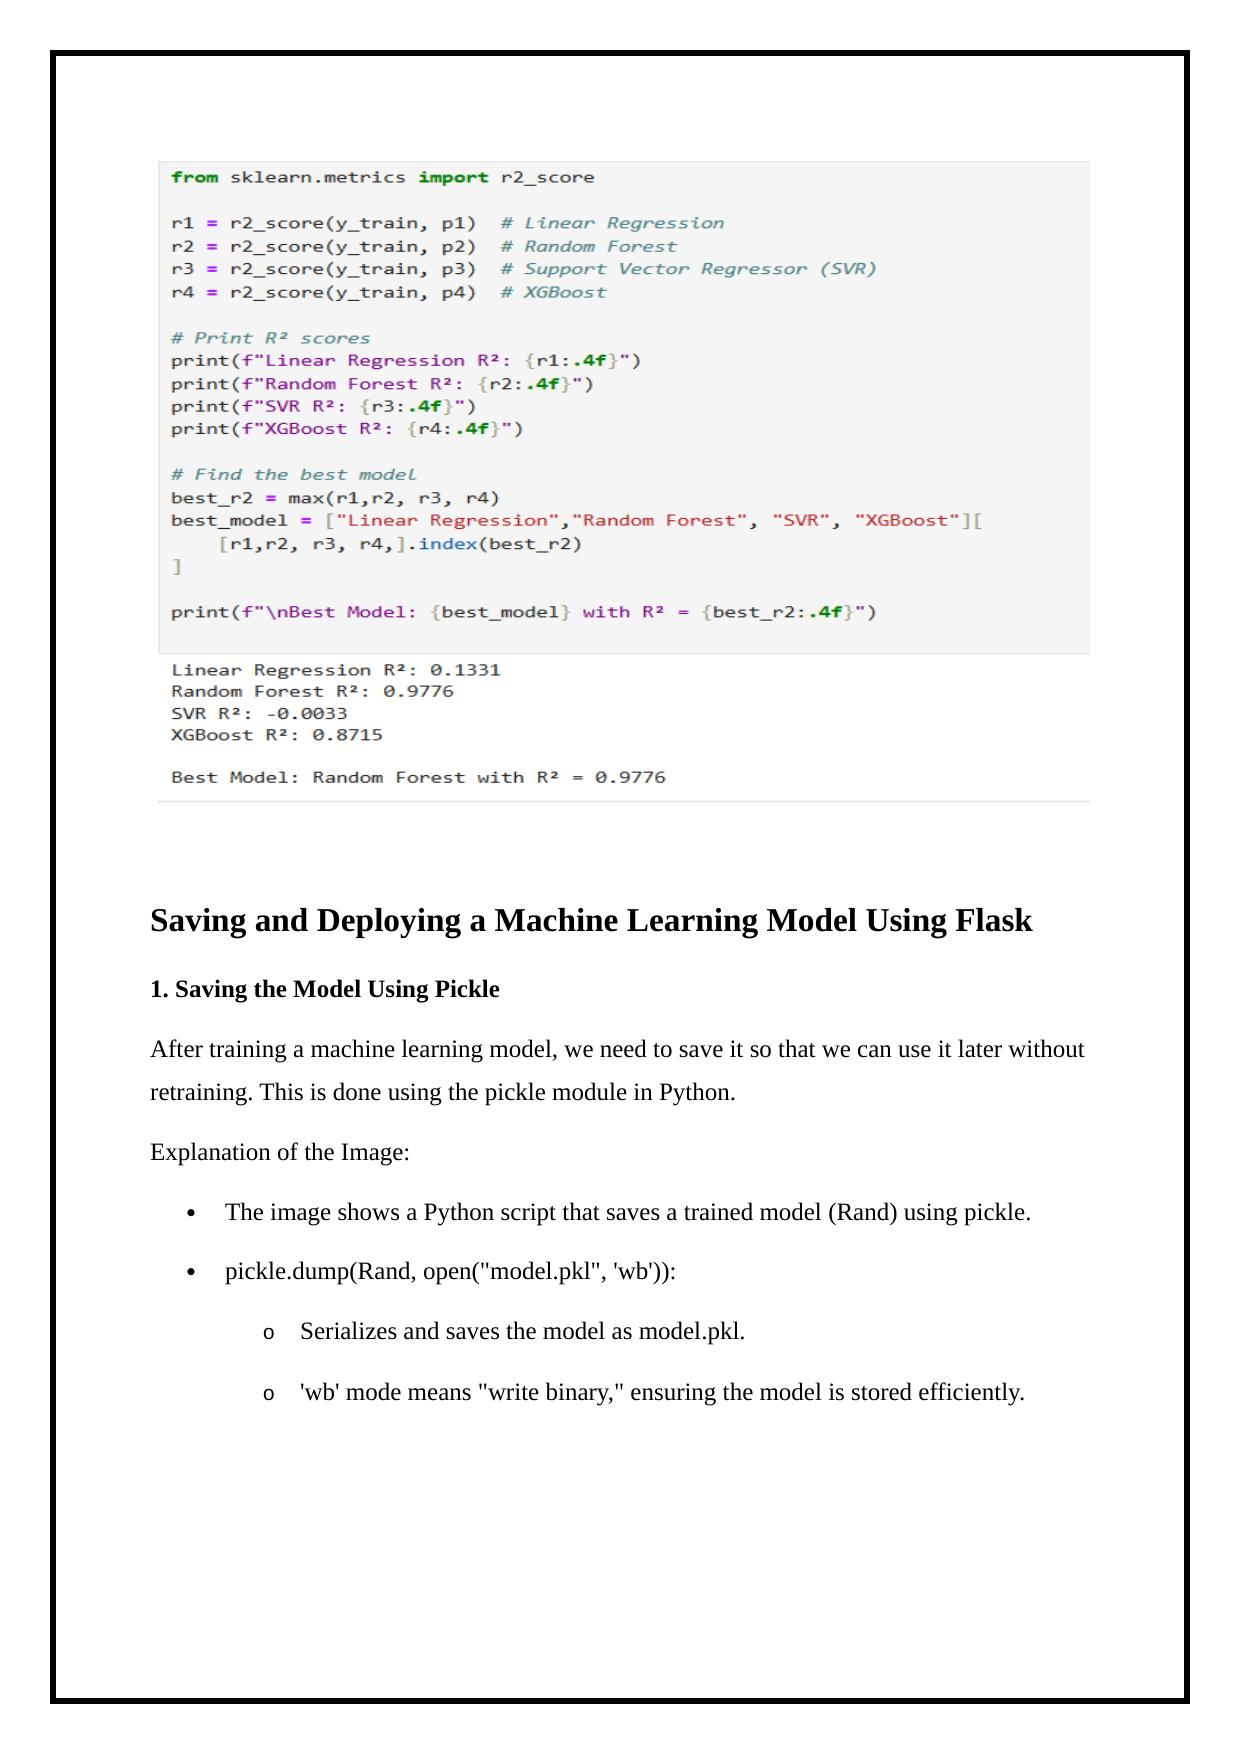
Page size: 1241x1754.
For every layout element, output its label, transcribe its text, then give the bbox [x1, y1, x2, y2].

text After training a machine learning model, we need to save it so that we can use it later without retraining. This is done using the pickle module in Python. [150, 1034, 1090, 1106]
list pickle.dump(Rand, open("model.pkl", 'wb')): [187, 1256, 1090, 1285]
list The image shows a Python script that saves a trained model (Rand) using pickle. [187, 1197, 1090, 1225]
picture [150, 150, 1091, 803]
text 1️. Saving the Model Using Pickle [150, 974, 1090, 1003]
text Explanation of the Image: [150, 1137, 1090, 1166]
list Serializes and saves the model as model.pkl. [262, 1316, 1090, 1346]
text Saving and Deploying a Machine Learning Model Using Flask [150, 900, 1090, 938]
list 'wb' mode means "write binary," ensuring the model is stored efficiently. [262, 1377, 1090, 1407]
